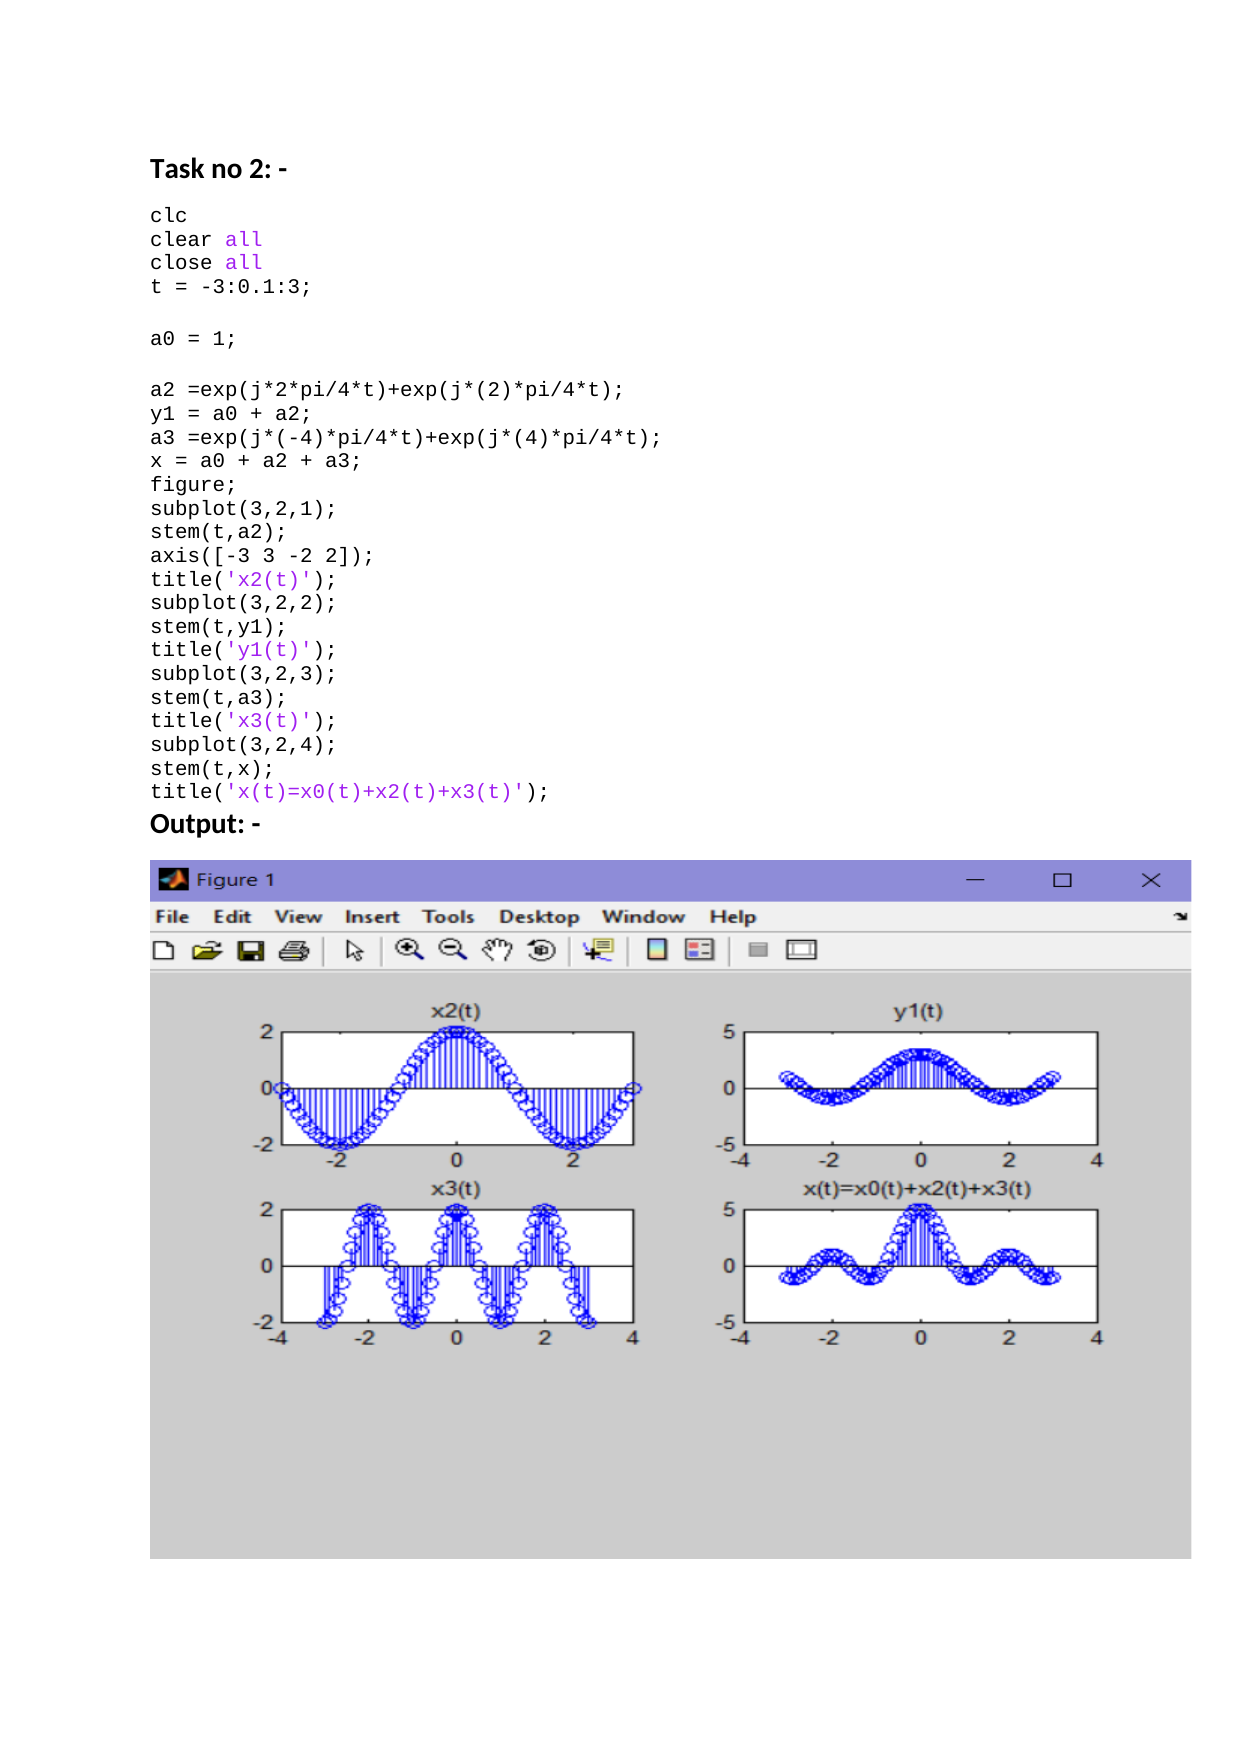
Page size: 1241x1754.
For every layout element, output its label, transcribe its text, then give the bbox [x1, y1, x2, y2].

text clc [150, 205, 1090, 229]
text Task no 2: - [150, 150, 1090, 186]
text title('x3(t)'); [150, 710, 1090, 734]
text title('x(t)=x0(t)+x2(t)+x3(t)'); [150, 781, 1090, 805]
text clear all [150, 229, 1090, 252]
text stem(t,y1); [150, 616, 1090, 639]
text close all [150, 252, 1090, 276]
text stem(t,a2); [150, 521, 1090, 545]
picture [150, 860, 1192, 1559]
text axis([-3 3 -2 2]); [150, 545, 1090, 568]
text title('y1(t)'); [150, 639, 1090, 663]
text figure; [150, 474, 1090, 498]
text title('x2(t)'); [150, 568, 1090, 592]
text subplot(3,2,2); [150, 592, 1090, 616]
text a2 =exp(j*2*pi/4*t)+exp(j*(2)*pi/4*t); [150, 379, 1090, 403]
text subplot(3,2,4); [150, 734, 1090, 758]
text a0 = 1; [150, 328, 1090, 351]
text a3 =exp(j*(-4)*pi/4*t)+exp(j*(4)*pi/4*t); [150, 427, 1090, 450]
text subplot(3,2,1); [150, 498, 1090, 521]
text t = -3:0.1:3; [150, 276, 1090, 300]
text y1 = a0 + a2; [150, 403, 1090, 427]
text subplot(3,2,3); [150, 663, 1090, 687]
text stem(t,a3); [150, 687, 1090, 710]
text x = a0 + a2 + a3; [150, 450, 1090, 474]
text Output: - [150, 805, 1090, 841]
text stem(t,x); [150, 758, 1090, 781]
